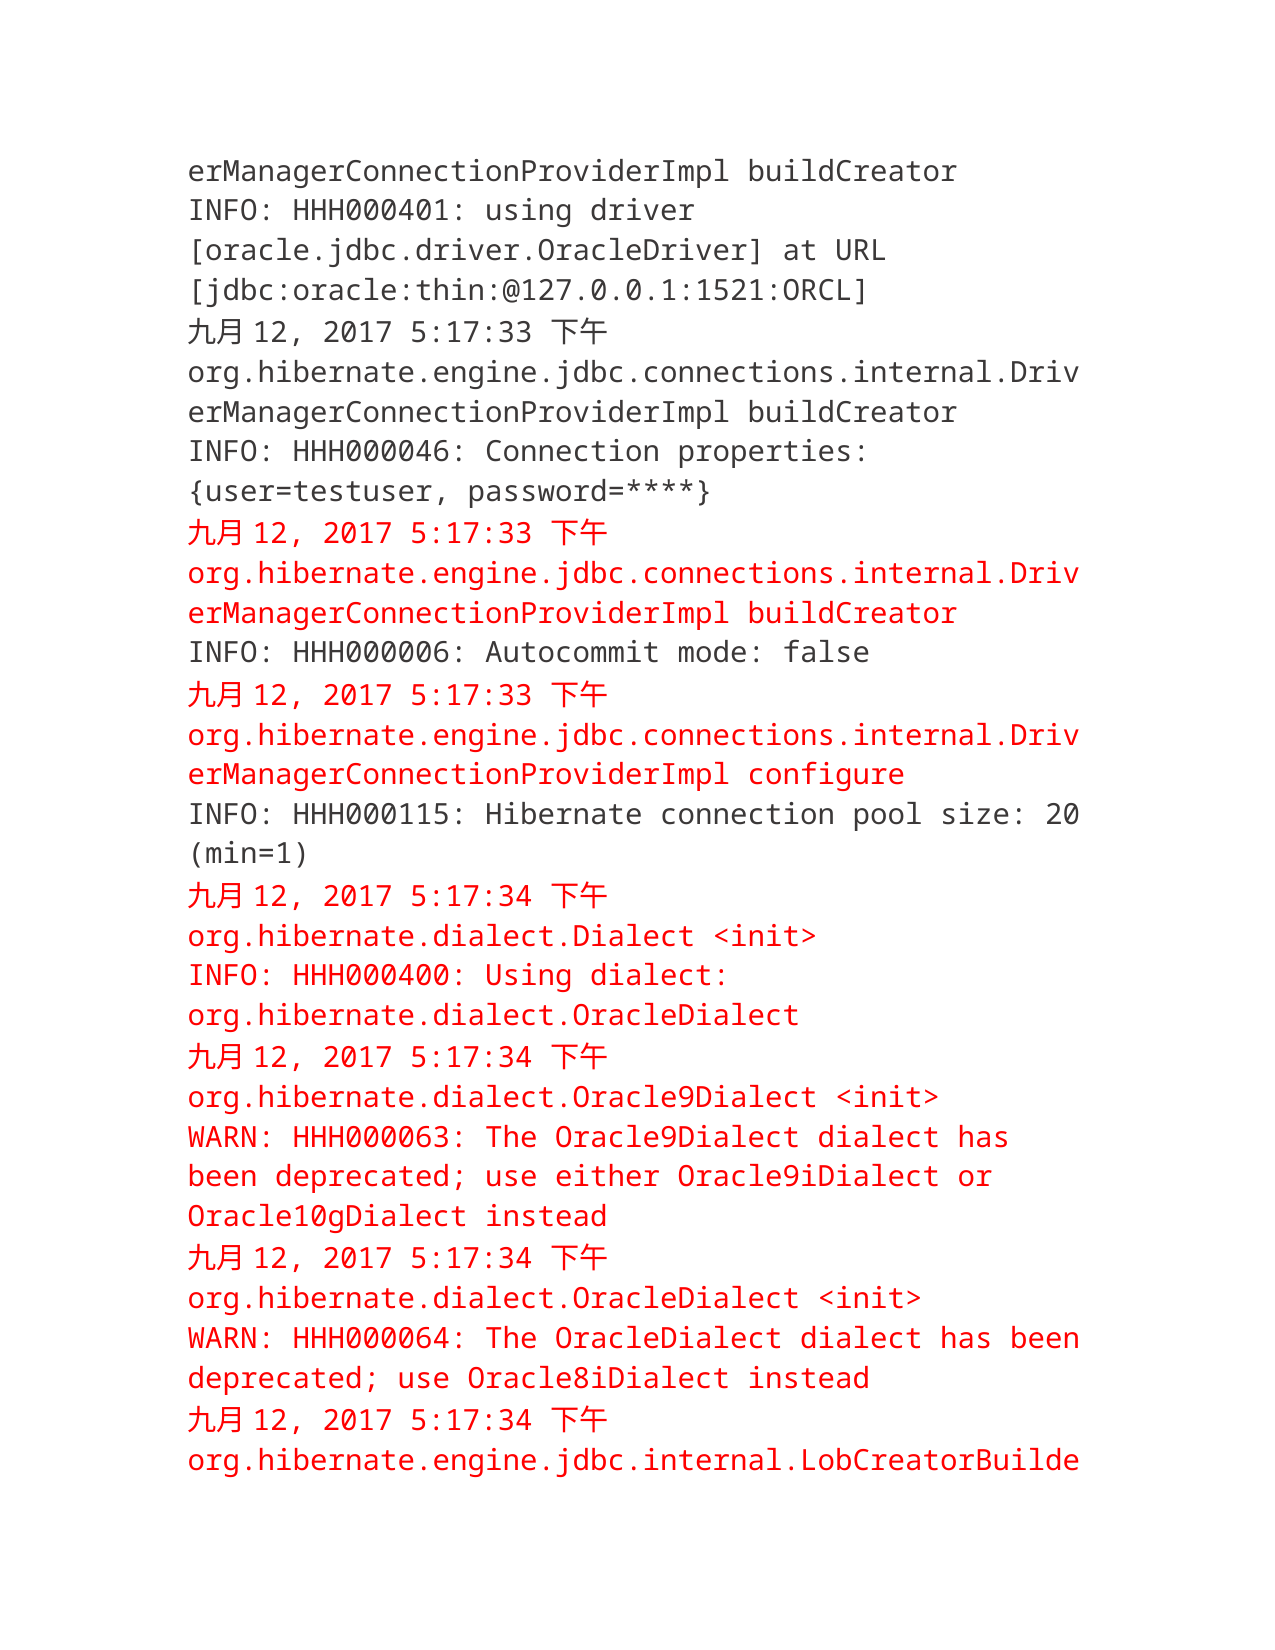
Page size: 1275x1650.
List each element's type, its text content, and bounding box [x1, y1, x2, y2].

text 九月 12, 2017 5:17:34 下午 org.hibernate.dialect.OracleDialect <init> [187, 1235, 1087, 1317]
text INFO: HHH000046: Connection properties: {user=testuser, password=****} [187, 431, 1087, 510]
text WARN: HHH000064: The OracleDialect dialect has been deprecated; use Oracle8iDialect instead [187, 1317, 1087, 1397]
text INFO: HHH000401: using driver [oracle.jdbc.driver.OracleDriver] at URL [jdbc:oracle:thin:@127.0.0.1:1521:ORCL] [187, 190, 1087, 309]
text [187, 150, 1087, 190]
text 九月 12, 2017 5:17:33 下午 org.hibernate.engine.jdbc.connections.internal.DriverManagerConnectionProviderImpl buildCreator [187, 510, 1087, 632]
text INFO: HHH000006: Autocommit mode: false [187, 632, 1087, 671]
text INFO: HHH000400: Using dialect: org.hibernate.dialect.OracleDialect [187, 954, 1087, 1034]
text 九月 12, 2017 5:17:33 下午 org.hibernate.engine.jdbc.connections.internal.DriverManagerConnectionProviderImpl configure [187, 671, 1087, 793]
text 九月 12, 2017 5:17:34 下午 org.hibernate.dialect.Dialect <init> [187, 872, 1087, 954]
text WARN: HHH000063: The Oracle9Dialect dialect has been deprecated; use either Oracle9iDialect or Oracle10gDialect instead [187, 1116, 1087, 1235]
text 九月 12, 2017 5:17:34 下午 org.hibernate.dialect.Oracle9Dialect <init> [187, 1034, 1087, 1116]
text 九月 12, 2017 5:17:33 下午 org.hibernate.engine.jdbc.connections.internal.DriverManagerConnectionProviderImpl buildCreator [187, 309, 1087, 431]
text INFO: HHH000115: Hibernate connection pool size: 20 (min=1) [187, 793, 1087, 872]
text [187, 1397, 1087, 1479]
